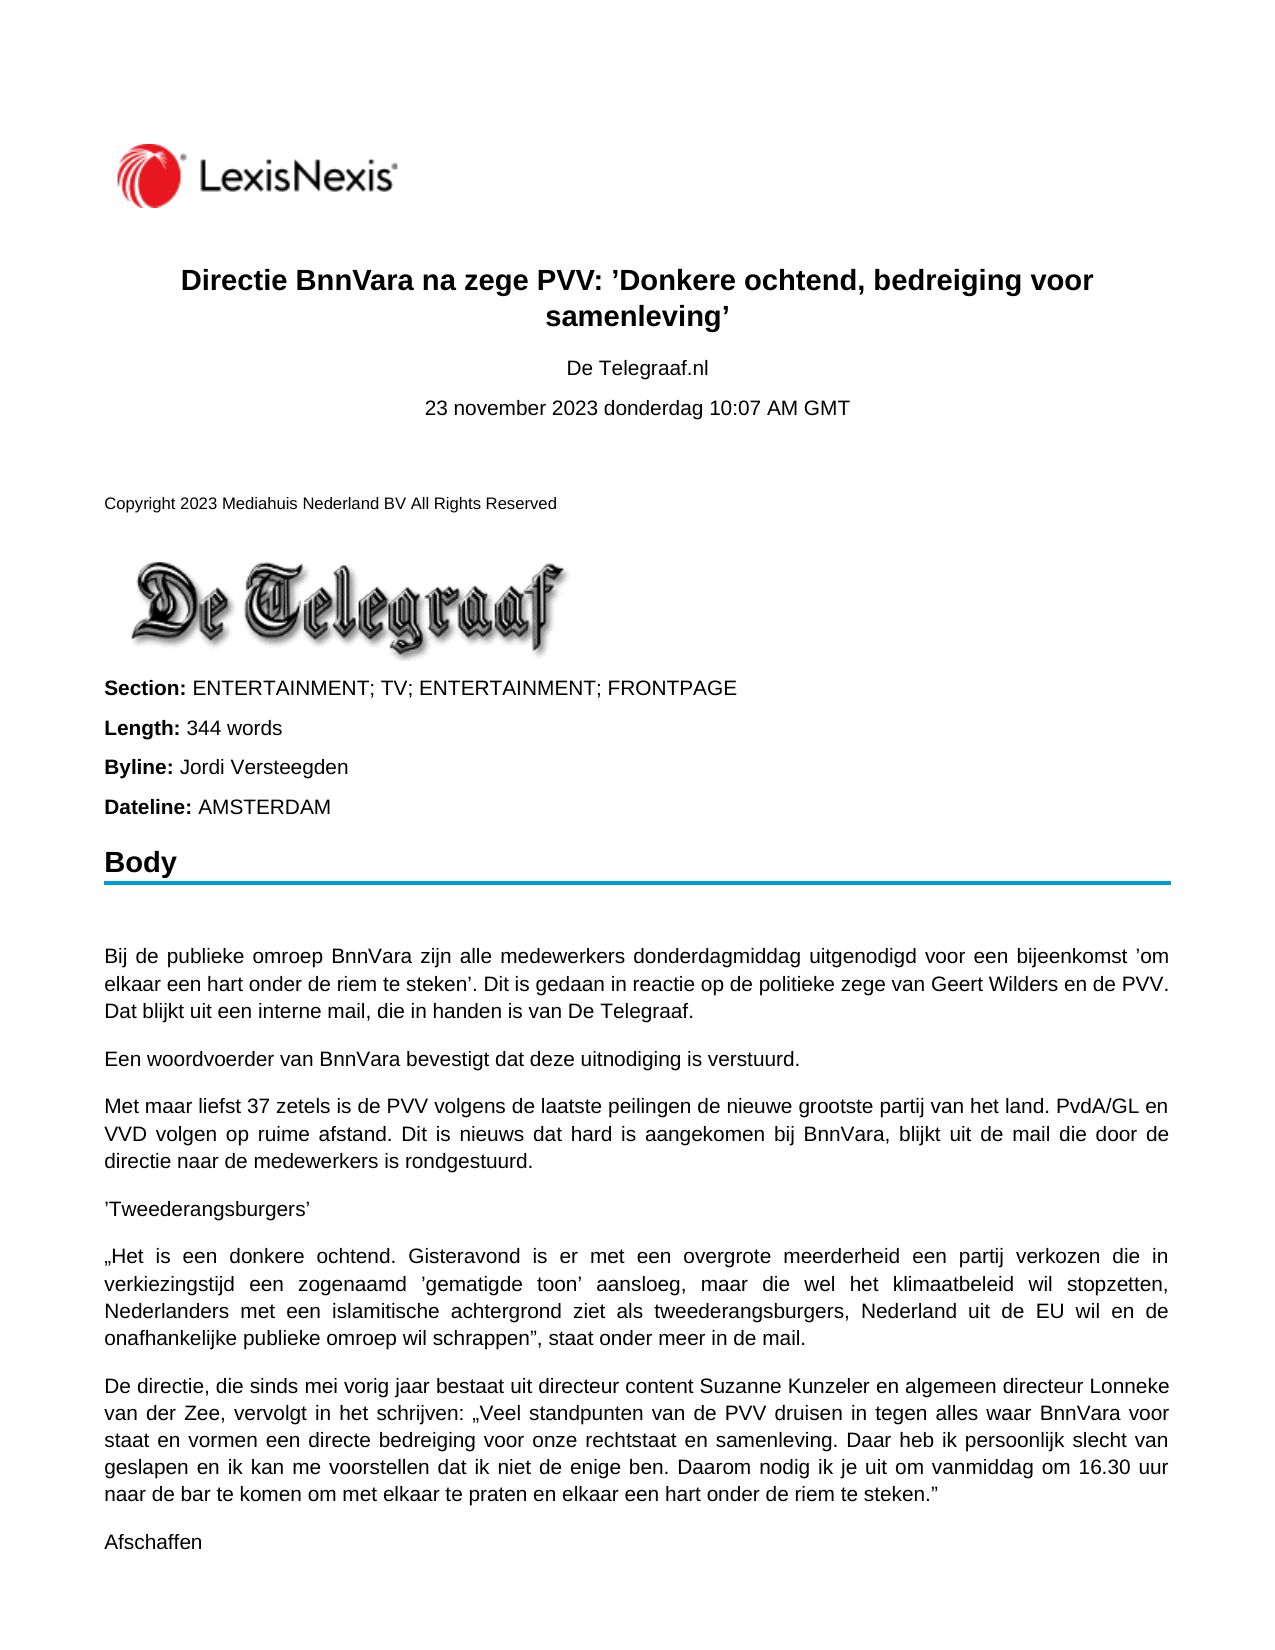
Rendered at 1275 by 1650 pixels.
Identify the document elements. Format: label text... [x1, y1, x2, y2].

text Copyright 2023 Mediahuis Nederland BV All Rights Reserved [104, 461, 1171, 513]
subtitle Directie BnnVara na zege PVV: ’Donkere ochtend, bedreiging voor samenleving’ [104, 261, 1171, 332]
text Afschaffen [104, 1527, 1171, 1554]
text ’Tweederangsburgers’ [104, 1193, 1171, 1220]
picture [104, 144, 412, 208]
text Body [104, 843, 1171, 879]
text Bij de publieke omroep BnnVara zijn alle medewerkers donderdagmiddag uitgenodigd voor een bijeenkomst ’om elkaar een hart onder de riem te steken’. Dit is gedaan in reactie op de politieke zege van Geert Wilders en de PVV. Dat blijkt uit een interne mail, die in handen is van De Telegraaf. [104, 941, 1171, 1022]
text Length: 344 words [104, 712, 1171, 739]
text De directie, die sinds mei vorig jaar bestaat uit directeur content Suzanne Kunzeler en algemeen directeur Lonneke van der Zee, vervolgt in het schrijven: „Veel standpunten van de PVV druisen in tegen alles waar BnnVara voor staat en vormen een directe bedreiging voor onze rechtstaat en samenleving. Daar heb ik persoonlijk slecht van geslapen en ik kan me voorstellen dat ik niet de enige ben. Daarom nodig ik je uit om vanmiddag om 16.30 uur naar de bar te komen om met elkaar te praten en elkaar een hart onder de riem te steken.” [104, 1370, 1171, 1506]
text Byline: Jordi Versteegden [104, 752, 1171, 779]
text De Telegraaf.nl [104, 353, 1171, 380]
text Section: ENTERTAINMENT; TV; ENTERTAINMENT; FRONTPAGE [104, 673, 1171, 700]
text Een woordvoerder van BnnVara bevestigt dat deze uitnodiging is verstuurd. [104, 1043, 1171, 1070]
text „Het is een donkere ochtend. Gisteravond is er met een overgrote meerderheid een partij verkozen die in verkiezingstijd een zogenaamd ’gematigde toon’ aansloeg, maar die wel het klimaatbeleid wil stopzetten, Nederlanders met een islamitische achtergrond ziet als tweederangsburgers, Nederland uit de EU wil en de onafhankelijke publieke omroep wil schrappen”, staat onder meer in de mail. [104, 1241, 1171, 1349]
text 23 november 2023 donderdag 10:07 AM GMT [104, 393, 1171, 420]
text Dateline: AMSTERDAM [104, 791, 1171, 818]
text Met maar liefst 37 zetels is de PVV volgens de laatste peilingen de nieuwe grootste partij van het land. PvdA/GL en VVD volgen op ruime afstand. Dit is nieuws dat hard is aangekomen bij BnnVara, blijkt uit de mail die door de directie naar de medewerkers is rondgestuurd. [104, 1091, 1171, 1172]
